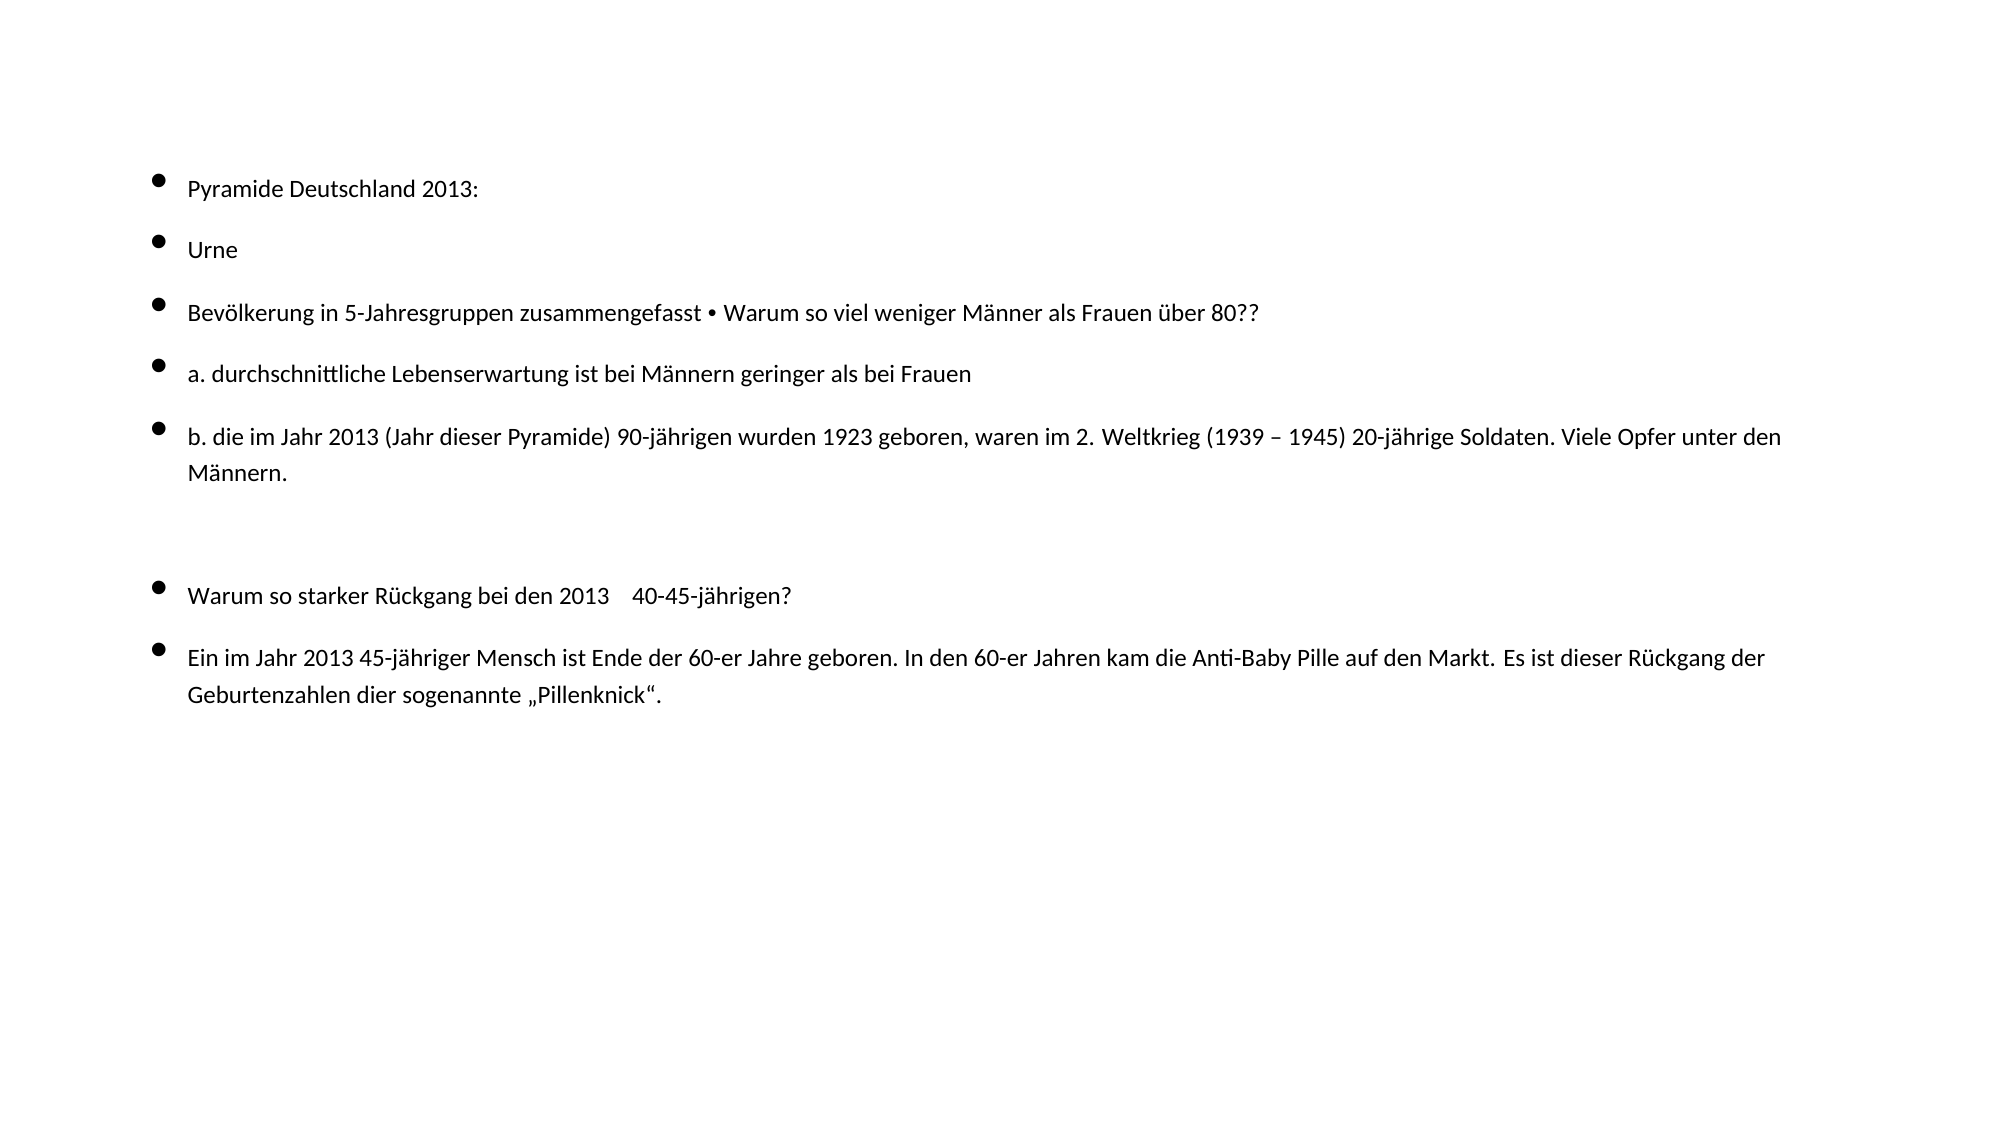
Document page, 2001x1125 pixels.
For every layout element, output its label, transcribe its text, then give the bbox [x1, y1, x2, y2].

list b. die im Jahr 2013 (Jahr dieser Pyramide) 90-jährigen wurden 1923 geboren, waren im 2. Weltkrieg (1939 – 1945) 20-jährige Soldaten. Viele Opfer unter den Männern. [150, 398, 1850, 488]
list Urne [150, 212, 1850, 269]
list Pyramide Deutschland 2013: [150, 150, 1850, 207]
list Ein im Jahr 2013 45-jähriger Mensch ist Ende der 60-er Jahre geboren. In den 60-er Jahren kam die Anti-Baby Pille auf den Markt. Es ist dieser Rückgang der Geburtenzahlen dier sogenannte „Pillenknick“. [150, 619, 1850, 710]
list Warum so starker Rückgang bei den 2013 40-45-jährigen? [150, 558, 1850, 615]
list Bevölkerung in 5-Jahresgruppen zusammengefasst • Warum so viel weniger Männer als Frauen über 80?? [150, 274, 1850, 331]
list a. durchschnittliche Lebenserwartung ist bei Männern geringer als bei Frauen [150, 336, 1850, 393]
